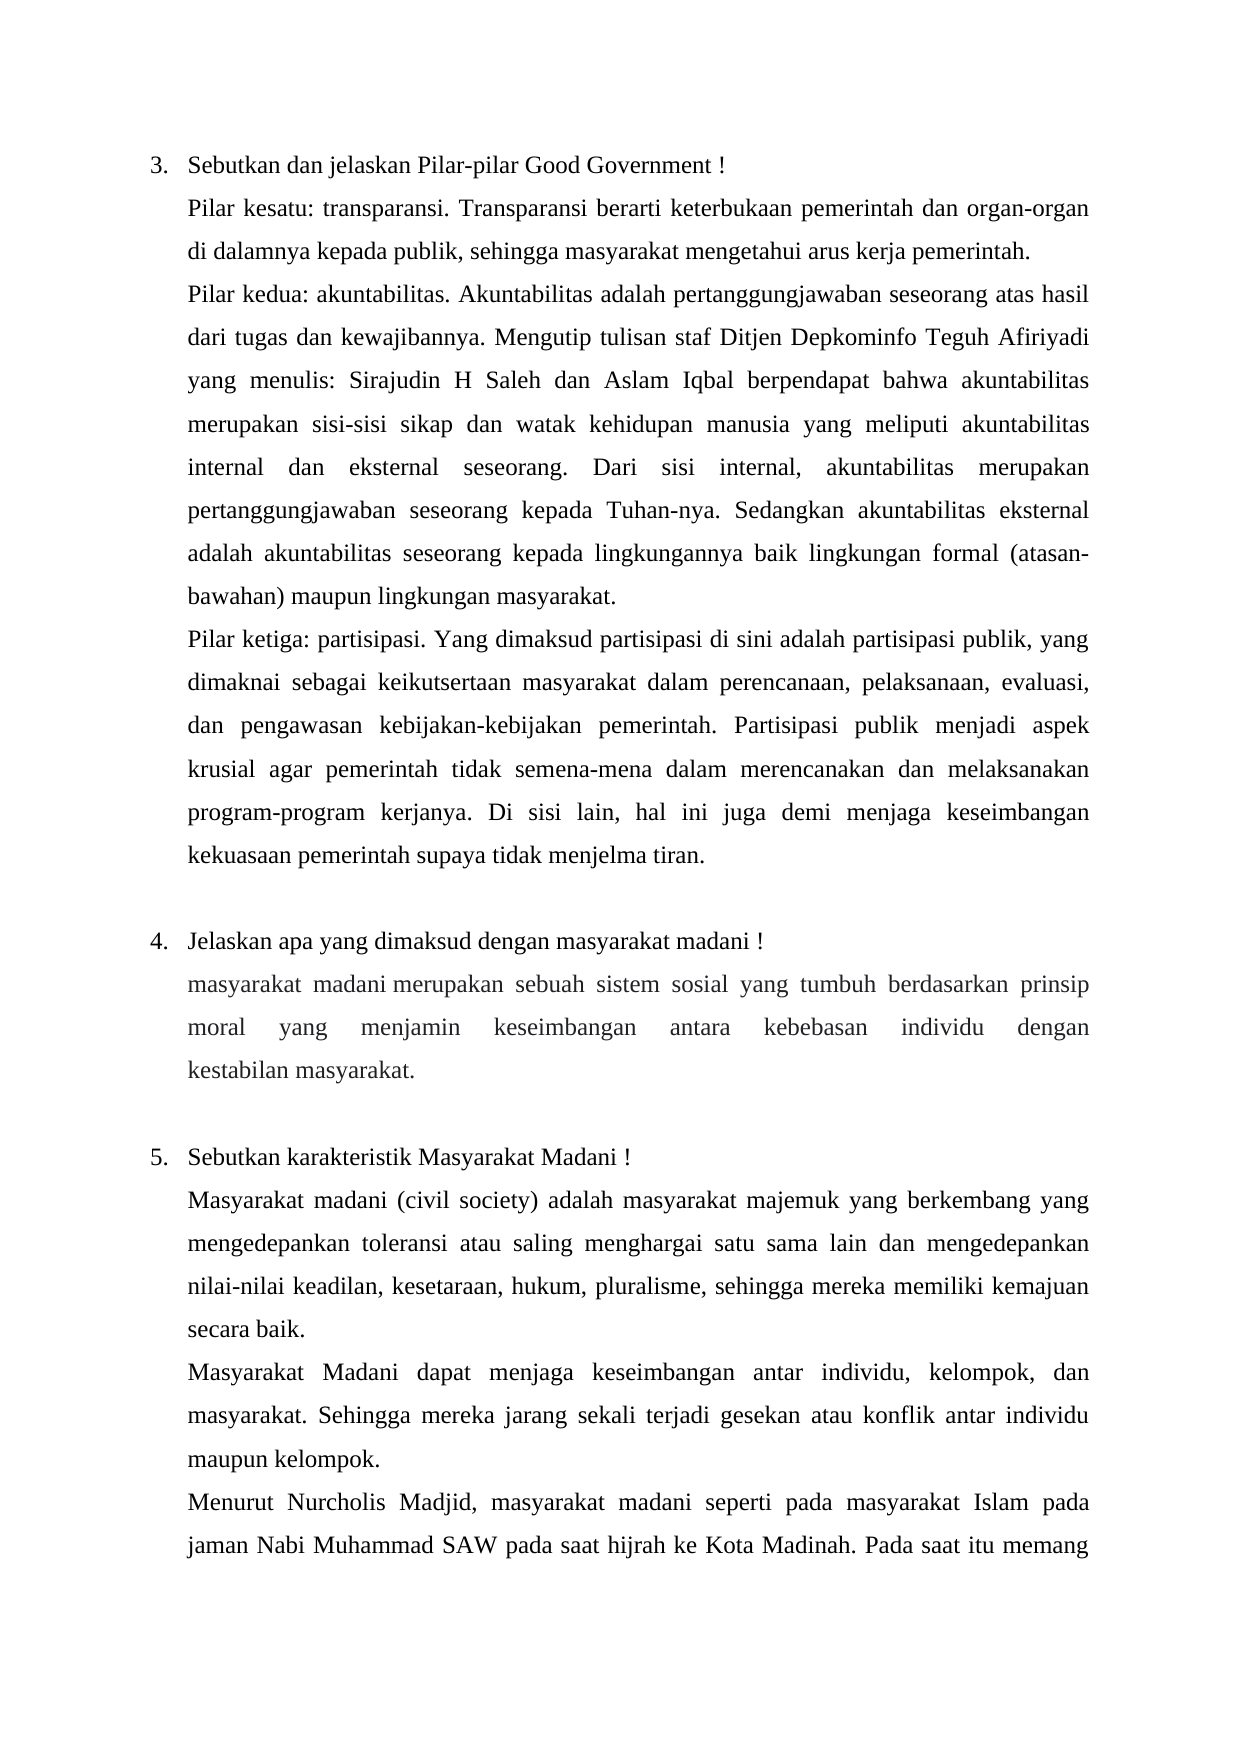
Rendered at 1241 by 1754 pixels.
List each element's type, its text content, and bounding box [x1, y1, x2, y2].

list Masyarakat madani (civil society) adalah masyarakat majemuk yang berkembang yang mengedepankan toleransi atau saling menghargai satu sama lain dan mengedepankan nilai-nilai keadilan, kesetaraan, hukum, pluralisme, sehingga mereka memiliki kemajuan secara baik. [187, 1185, 1090, 1343]
list Pilar kedua: akuntabilitas. Akuntabilitas adalah pertanggungjawaban seseorang atas hasil dari tugas dan kewajibannya. Mengutip tulisan staf Ditjen Depkominfo Teguh Afiriyadi yang menulis: Sirajudin H Saleh dan Aslam Iqbal berpendapat bahwa akuntabilitas merupakan sisi-sisi sikap dan watak kehidupan manusia yang meliputi akuntabilitas internal dan eksternal seseorang. Dari sisi internal, akuntabilitas merupakan pertanggungjawaban seseorang kepada Tuhan-nya. Sedangkan akuntabilitas eksternal adalah akuntabilitas seseorang kepada lingkungannya baik lingkungan formal (atasan-bawahan) maupun lingkungan masyarakat. [187, 279, 1090, 610]
list Pilar kesatu: transparansi. Transparansi berarti keterbukaan pemerintah dan organ-organ di dalamnya kepada publik, sehingga masyarakat mengetahui arus kerja pemerintah. [187, 193, 1090, 265]
list Sebutkan karakteristik Masyarakat Madani ! [150, 1142, 1090, 1171]
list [187, 1487, 1090, 1559]
list Pilar ketiga: partisipasi. Yang dimaksud partisipasi di sini adalah partisipasi publik, yang dimaknai sebagai keikutsertaan masyarakat dalam perencanaan, pelaksanaan, evaluasi, dan pengawasan kebijakan-kebijakan pemerintah. Partisipasi publik menjadi aspek krusial agar pemerintah tidak semena-mena dalam merencanakan dan melaksanakan program-program kerjanya. Di sisi lain, hal ini juga demi menjaga keseimbangan kekuasaan pemerintah supaya tidak menjelma tiran. [187, 624, 1090, 869]
list Sebutkan dan jelaskan Pilar-pilar Good Government ! [150, 150, 1090, 179]
list Jelaskan apa yang dimaksud dengan masyarakat madani ! [150, 926, 1090, 955]
list masyarakat madani merupakan sebuah sistem sosial yang tumbuh berdasarkan prinsip moral yang menjamin keseimbangan antara kebebasan individu dengan kestabilan masyarakat. [187, 969, 1090, 1084]
list Masyarakat Madani dapat menjaga keseimbangan antar individu, kelompok, dan masyarakat. Sehingga mereka jarang sekali terjadi gesekan atau konflik antar individu maupun kelompok. [187, 1357, 1090, 1472]
